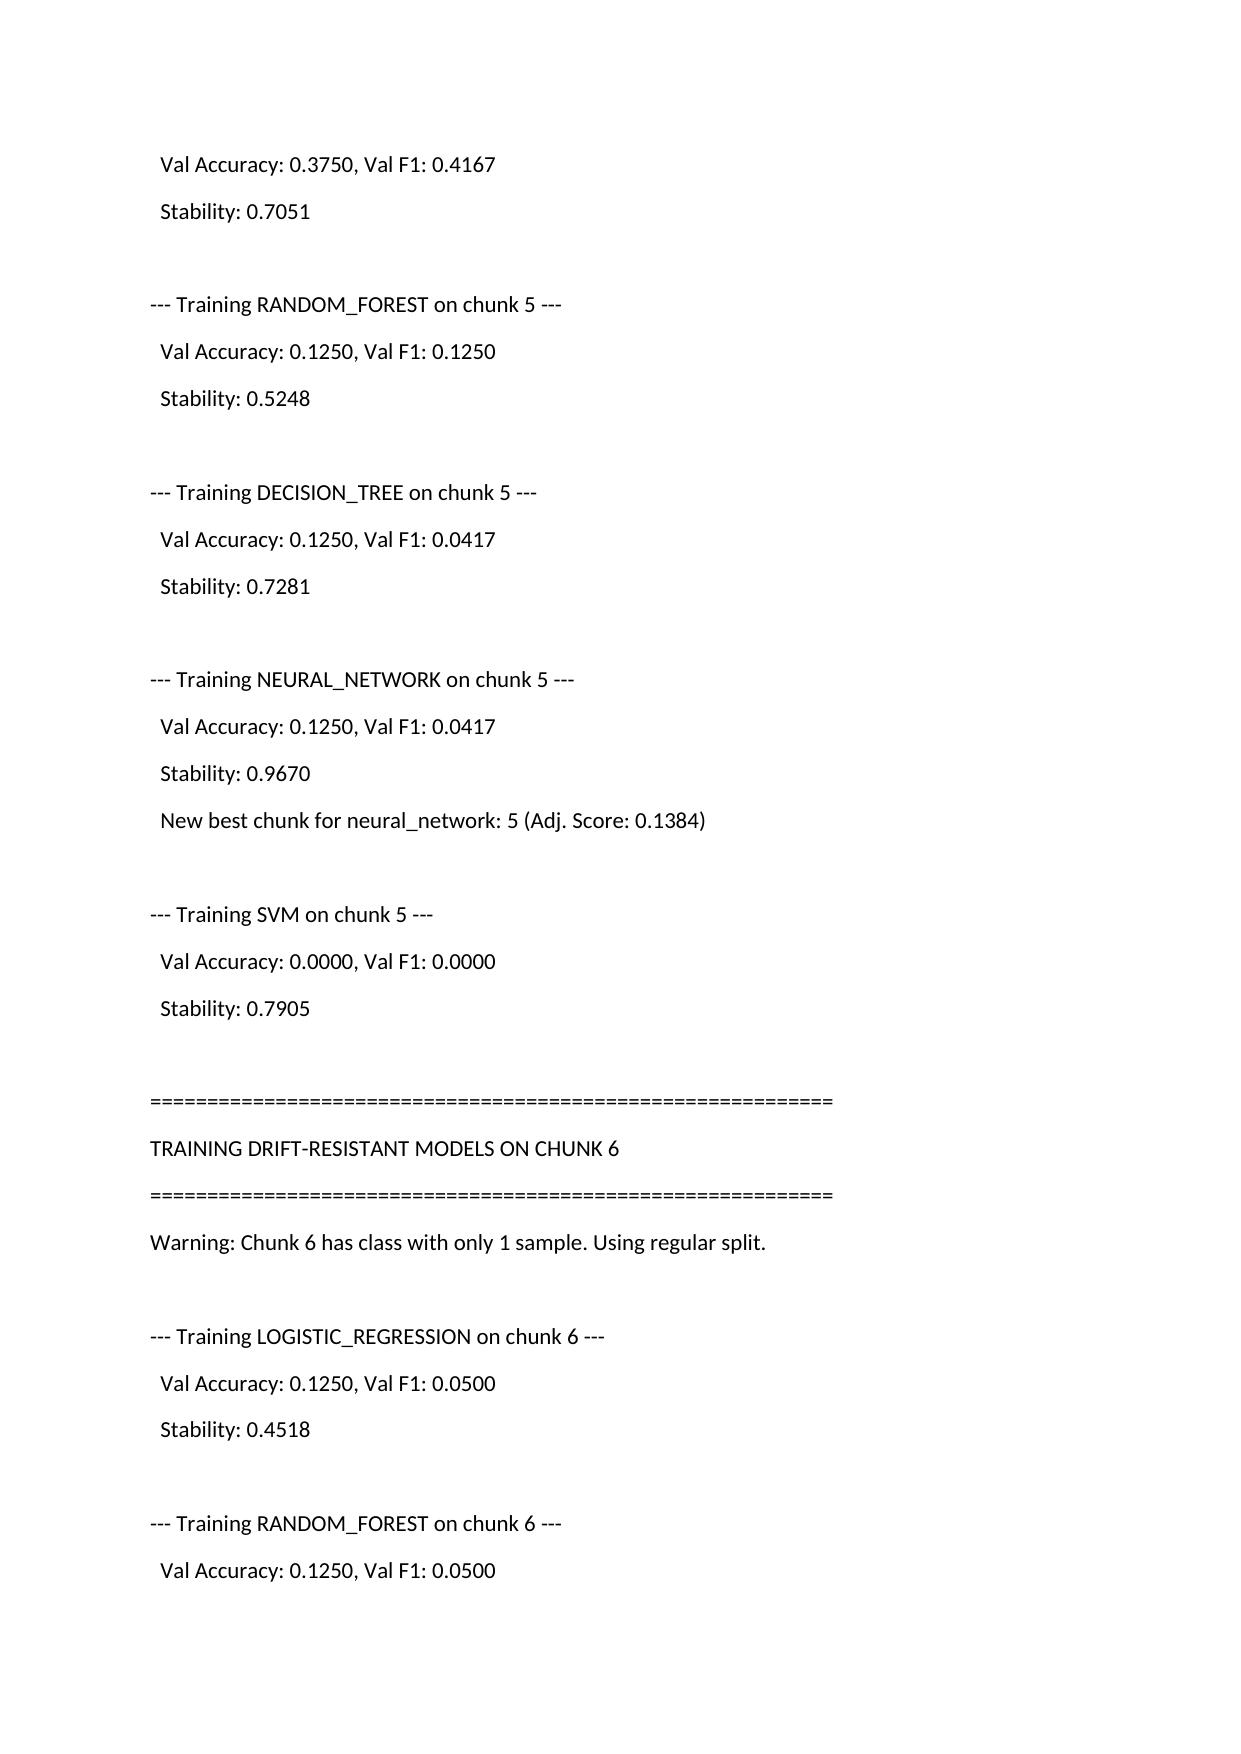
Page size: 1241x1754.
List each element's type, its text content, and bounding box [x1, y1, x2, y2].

text Warning: Chunk 6 has class with only 1 sample. Using regular split. [150, 1228, 1090, 1256]
text Stability: 0.7905 [150, 994, 1090, 1022]
text Val Accuracy: 0.1250, Val F1: 0.0500 [150, 1369, 1090, 1397]
text Stability: 0.5248 [150, 384, 1090, 412]
text ============================================================ [150, 1087, 1090, 1116]
text --- Training SVM on chunk 5 --- [150, 900, 1090, 928]
text Val Accuracy: 0.1250, Val F1: 0.1250 [150, 337, 1090, 366]
text --- Training DECISION_TREE on chunk 5 --- [150, 478, 1090, 506]
text Val Accuracy: 0.0000, Val F1: 0.0000 [150, 947, 1090, 975]
text --- Training NEURAL_NETWORK on chunk 5 --- [150, 666, 1090, 694]
text --- Training LOGISTIC_REGRESSION on chunk 6 --- [150, 1322, 1090, 1350]
text Val Accuracy: 0.1250, Val F1: 0.0500 [150, 1556, 1090, 1584]
text Val Accuracy: 0.3750, Val F1: 0.4167 [150, 150, 1090, 178]
text TRAINING DRIFT-RESISTANT MODELS ON CHUNK 6 [150, 1134, 1090, 1162]
text New best chunk for neural_network: 5 (Adj. Score: 0.1384) [150, 806, 1090, 834]
text Val Accuracy: 0.1250, Val F1: 0.0417 [150, 712, 1090, 741]
text Stability: 0.9670 [150, 759, 1090, 787]
text Stability: 0.4518 [150, 1416, 1090, 1444]
text Val Accuracy: 0.1250, Val F1: 0.0417 [150, 525, 1090, 553]
text --- Training RANDOM_FOREST on chunk 6 --- [150, 1509, 1090, 1537]
text Stability: 0.7281 [150, 572, 1090, 600]
text --- Training RANDOM_FOREST on chunk 5 --- [150, 291, 1090, 319]
text ============================================================ [150, 1181, 1090, 1209]
text Stability: 0.7051 [150, 197, 1090, 225]
